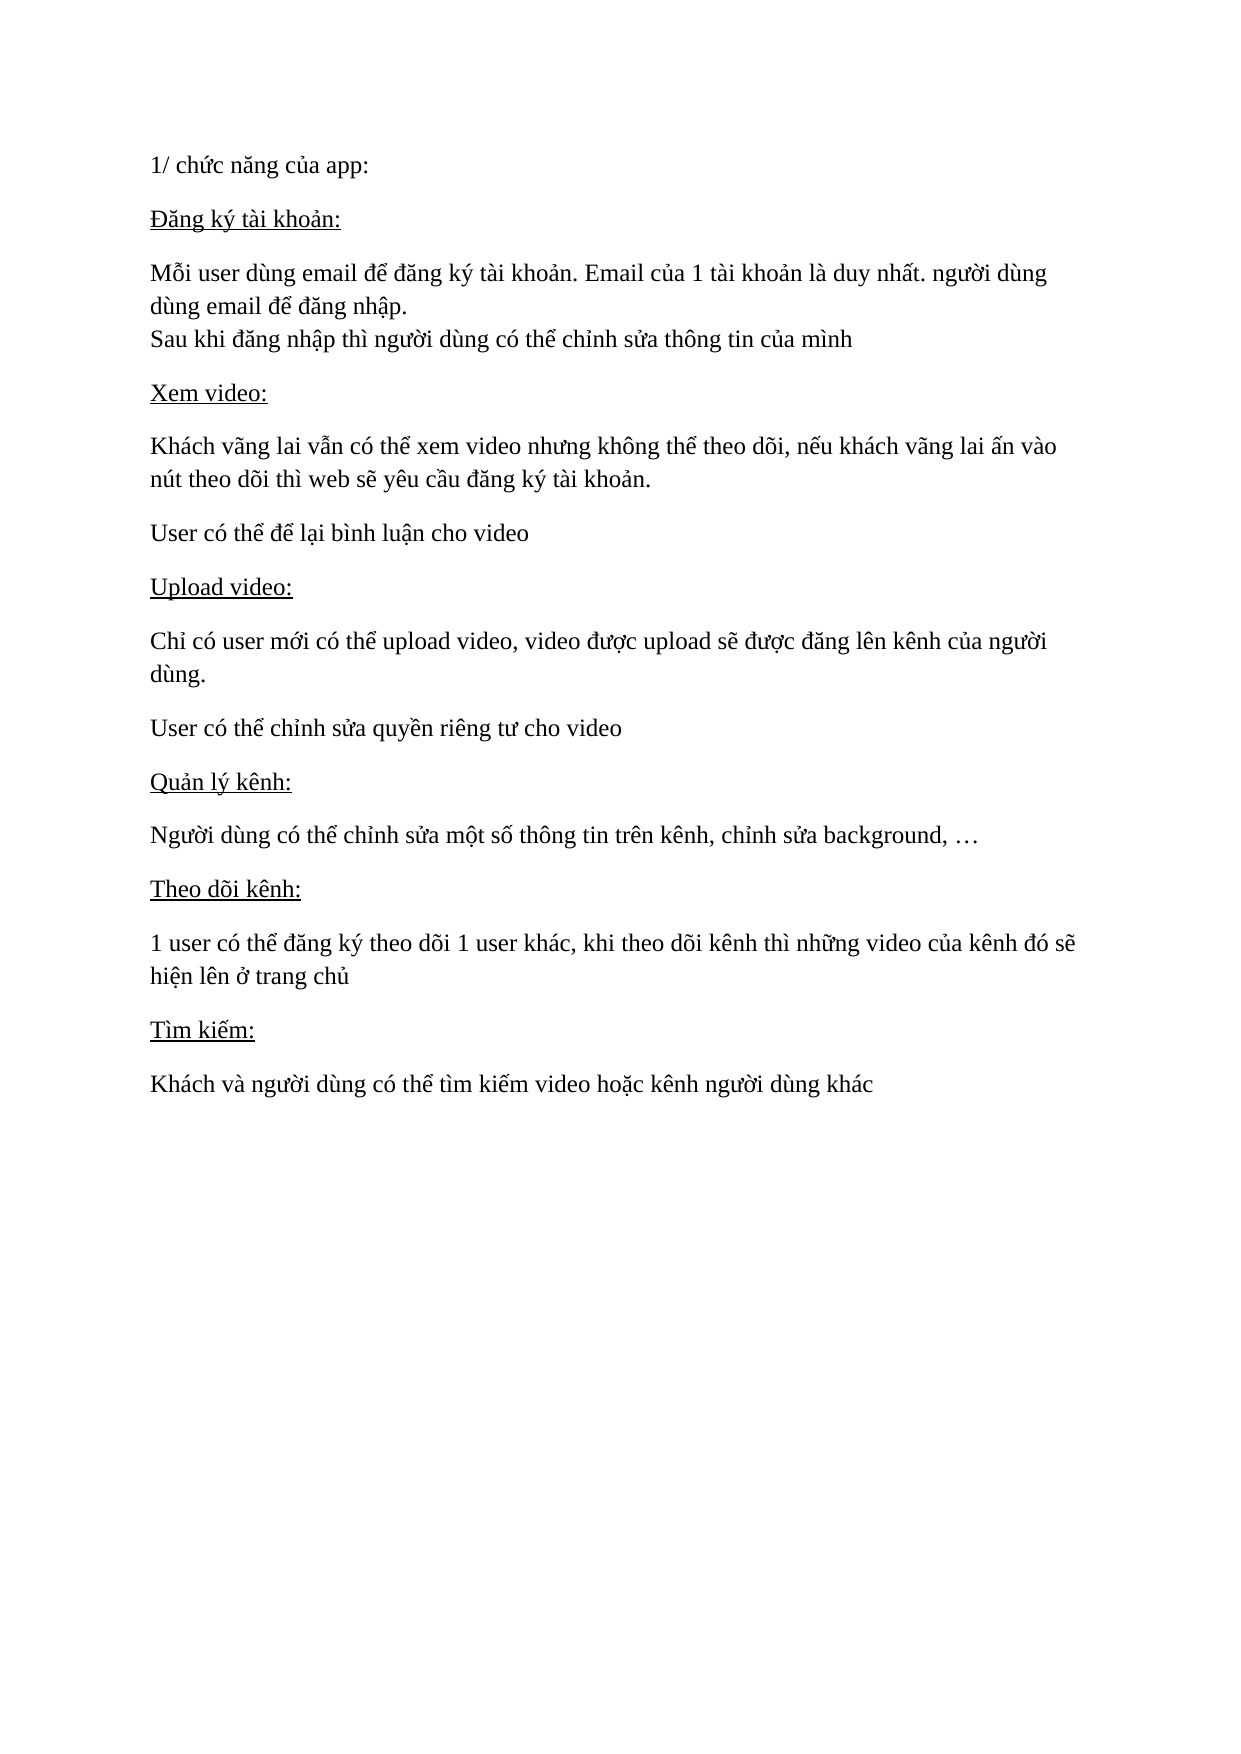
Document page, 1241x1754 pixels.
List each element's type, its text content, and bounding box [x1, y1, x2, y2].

text Mỗi user dùng email để đăng ký tài khoản. Email của 1 tài khoản là duy nhất. người dùng dùng email để đăng nhập. Sau khi đăng nhập thì người dùng có thể chỉnh sửa thông tin của mình [150, 258, 1090, 352]
text User có thể chỉnh sửa quyền riêng tư cho video [150, 713, 1090, 742]
text Quản lý kênh: [150, 767, 1090, 796]
text Chỉ có user mới có thể upload video, video được upload sẽ được đăng lên kênh của người dùng. [150, 626, 1090, 688]
text Người dùng có thể chỉnh sửa một số thông tin trên kênh, chỉnh sửa background, … [150, 821, 1090, 849]
text 1/ chức năng của app: [150, 150, 1090, 179]
text Upload video: [150, 572, 1090, 601]
text User có thể để lại bình luận cho video [150, 518, 1090, 547]
text Đăng ký tài khoản: [150, 204, 1090, 233]
text 1 user có thể đăng ký theo dõi 1 user khác, khi theo dõi kênh thì những video của kênh đó sẽ hiện lên ở trang chủ [150, 928, 1090, 990]
text Khách vãng lai vẫn có thể xem video nhưng không thể theo dõi, nếu khách vãng lai ấn vào nút theo dõi thì web sẽ yêu cầu đăng ký tài khoản. [150, 431, 1090, 493]
text Tìm kiếm: [150, 1015, 1090, 1044]
text Theo dõi kênh: [150, 874, 1090, 903]
text Khách và người dùng có thể tìm kiếm video hoặc kênh người dùng khác [150, 1069, 1090, 1098]
text Xem video: [150, 378, 1090, 406]
